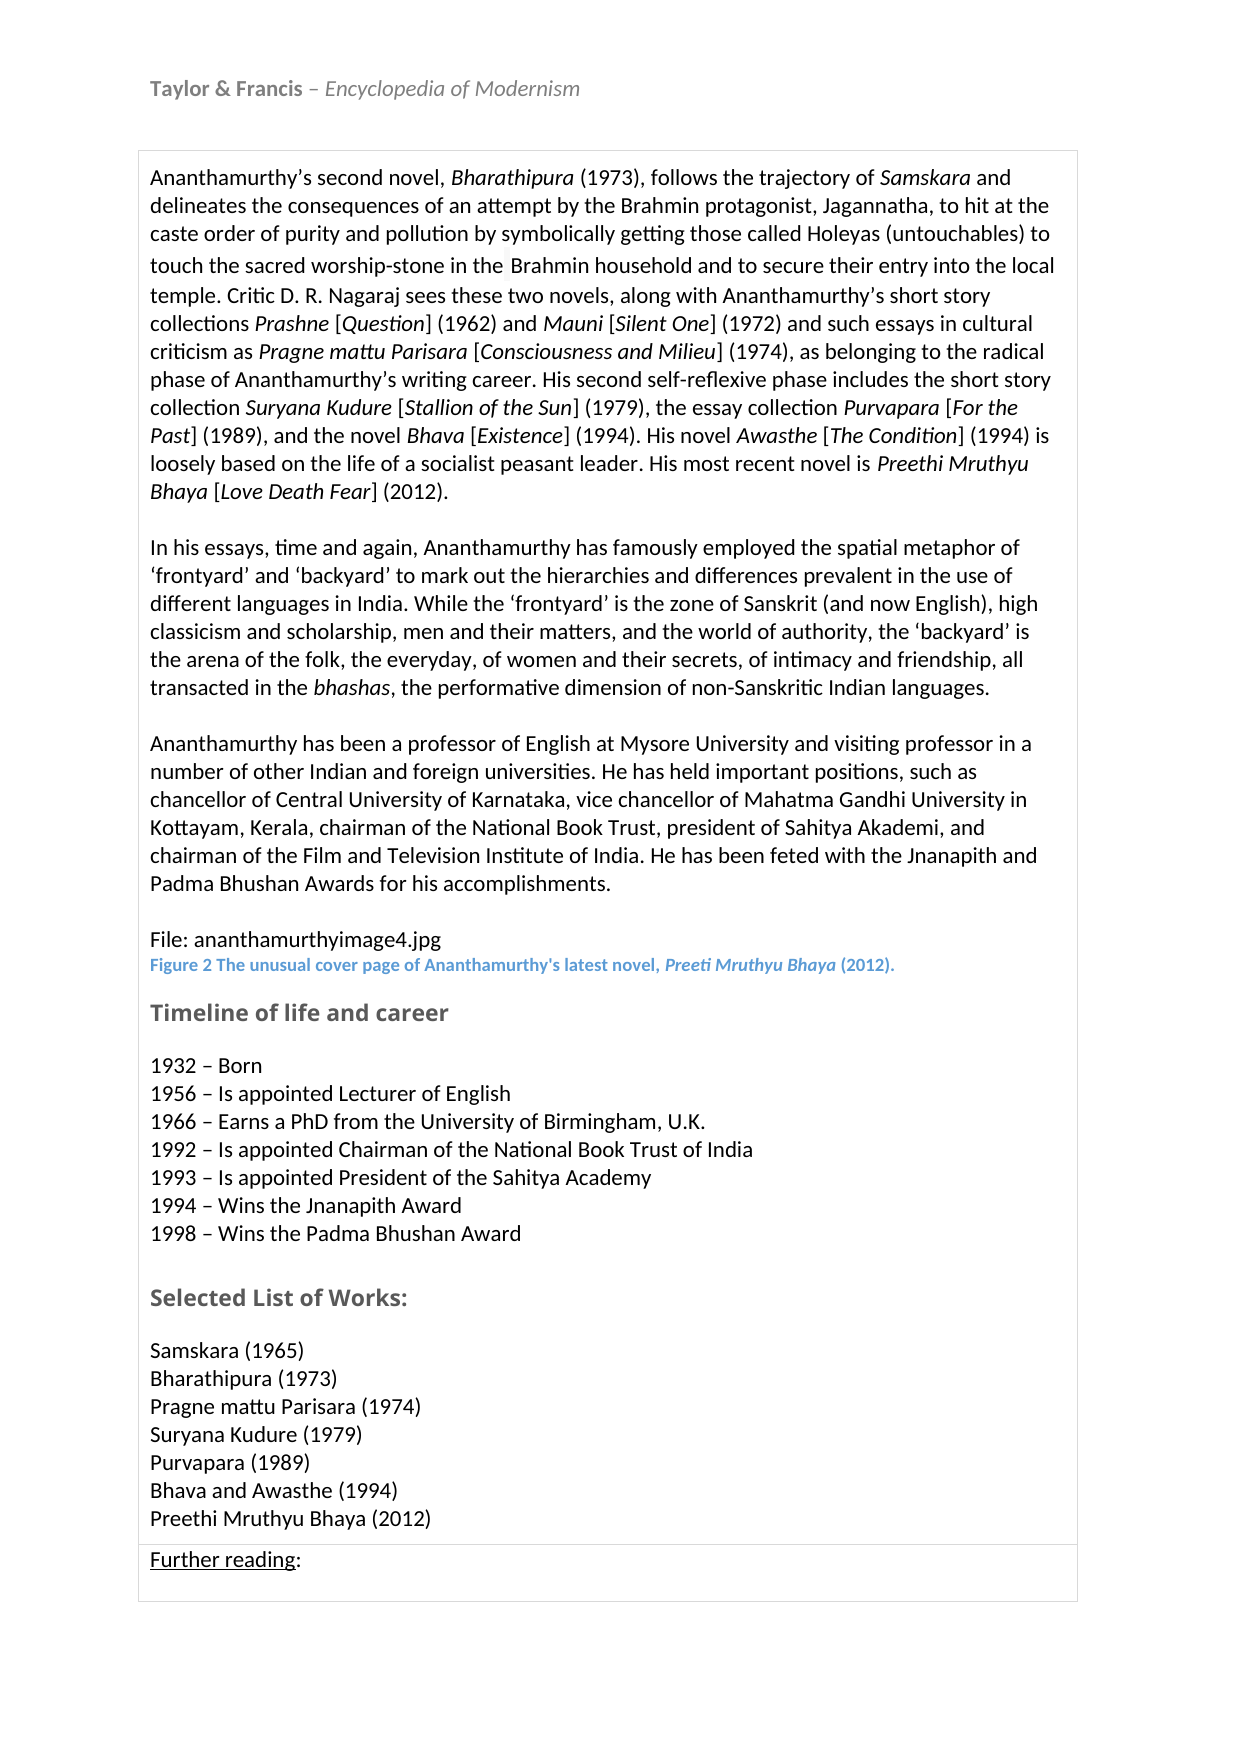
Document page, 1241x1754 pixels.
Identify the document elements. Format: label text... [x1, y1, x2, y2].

table_cell Further reading: [139, 1545, 1077, 1601]
